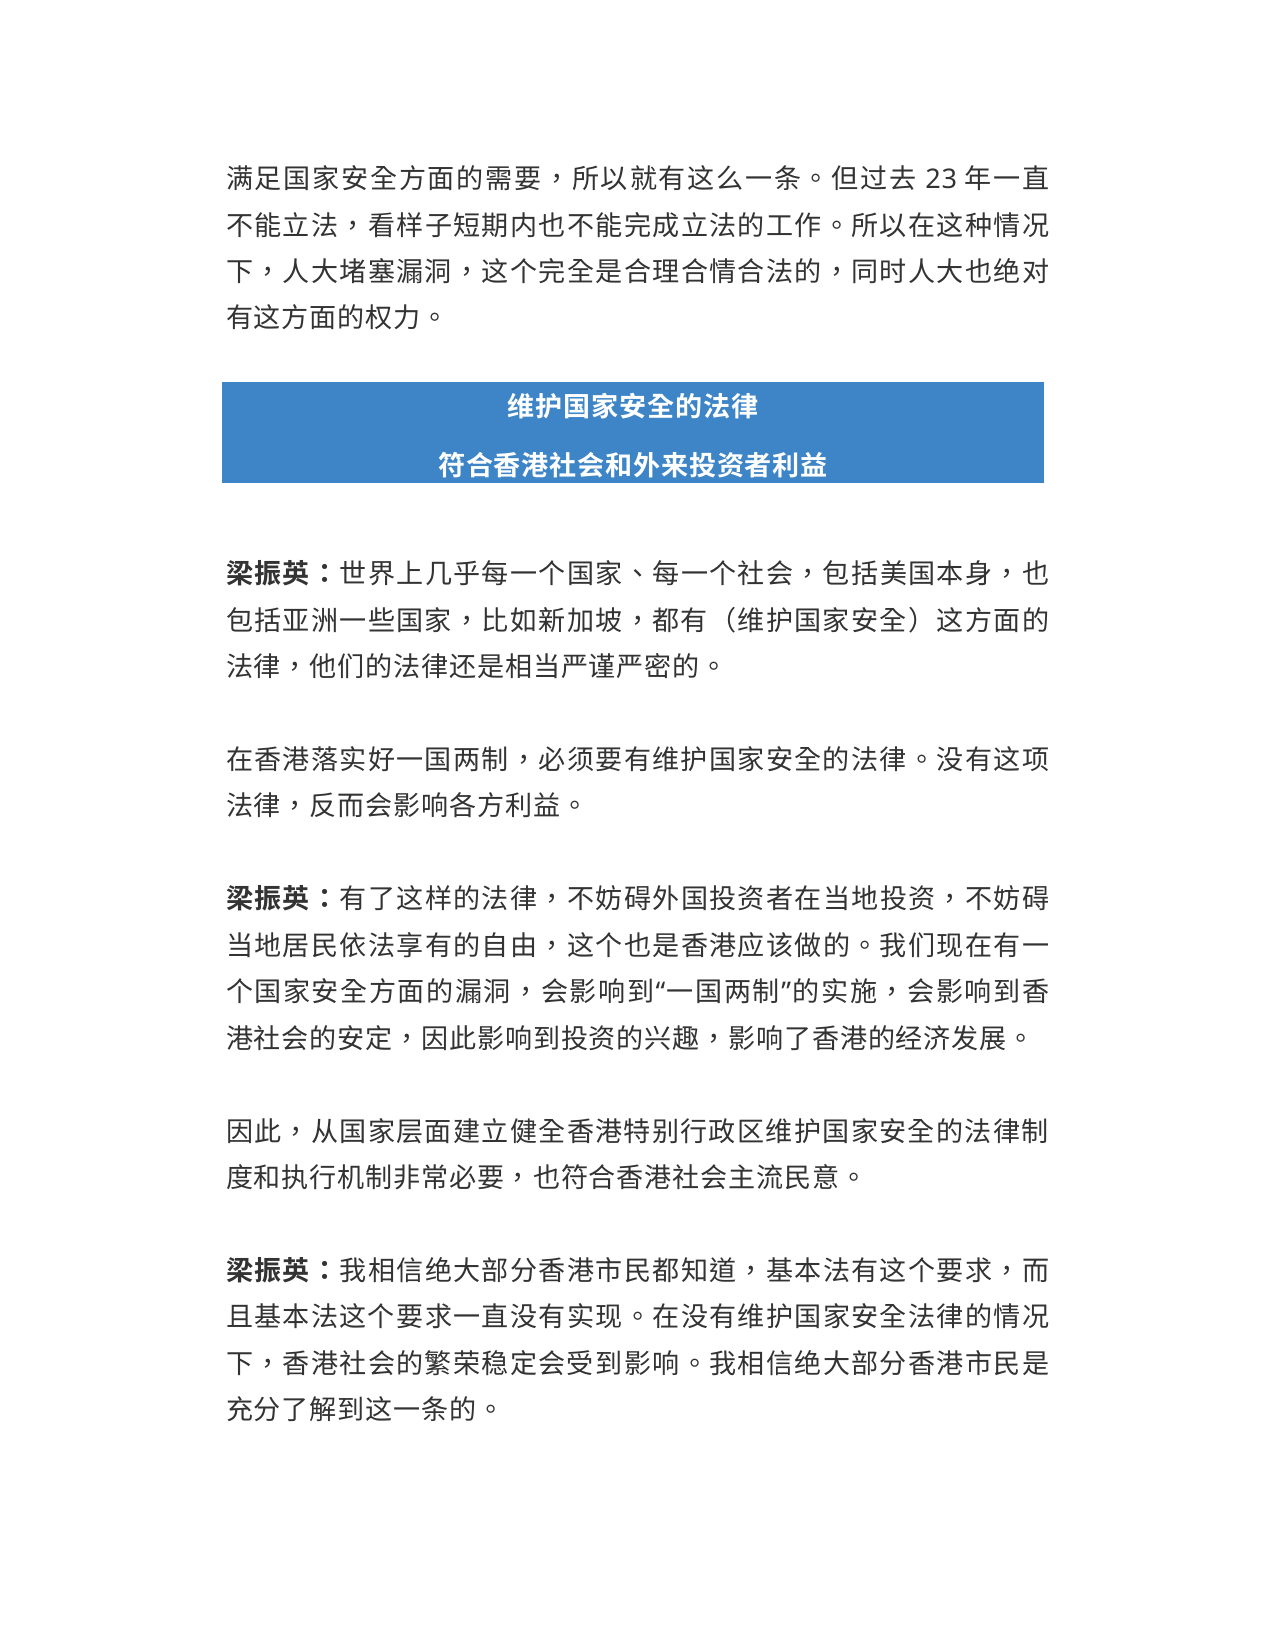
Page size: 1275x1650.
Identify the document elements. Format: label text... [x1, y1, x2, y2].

text 维护国家安全的法律 [222, 382, 1044, 425]
text 在香港落实好一国两制，必须要有维护国家安全的法律。没有这项法律，反而会影响各方利益。 [213, 731, 1062, 824]
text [213, 150, 1062, 336]
text 梁振英：我相信绝大部分香港市民都知道，基本法有这个要求，而且基本法这个要求一直没有实现。在没有维护国家安全法律的情况下，香港社会的繁荣稳定会受到影响。我相信绝大部分香港市民是充分了解到这一条的。 [213, 1242, 1062, 1428]
text 符合香港社会和外来投资者利益 [222, 440, 1044, 483]
text 因此，从国家层面建立健全香港特别行政区维护国家安全的法律制度和执行机制非常必要，也符合香港社会主流民意。 [213, 1102, 1062, 1195]
text 梁振英：有了这样的法律，不妨碍外国投资者在当地投资，不妨碍当地居民依法享有的自由，这个也是香港应该做的。我们现在有一个国家安全方面的漏洞，会影响到“一国两制”的实施，会影响到香港社会的安定，因此影响到投资的兴趣，影响了香港的经济发展。 [213, 870, 1062, 1056]
text 梁振英：世界上几乎每一个国家、每一个社会，包括美国本身，也包括亚洲一些国家，比如新加坡，都有（维护国家安全）这方面的法律，他们的法律还是相当严谨严密的。 [213, 545, 1062, 684]
